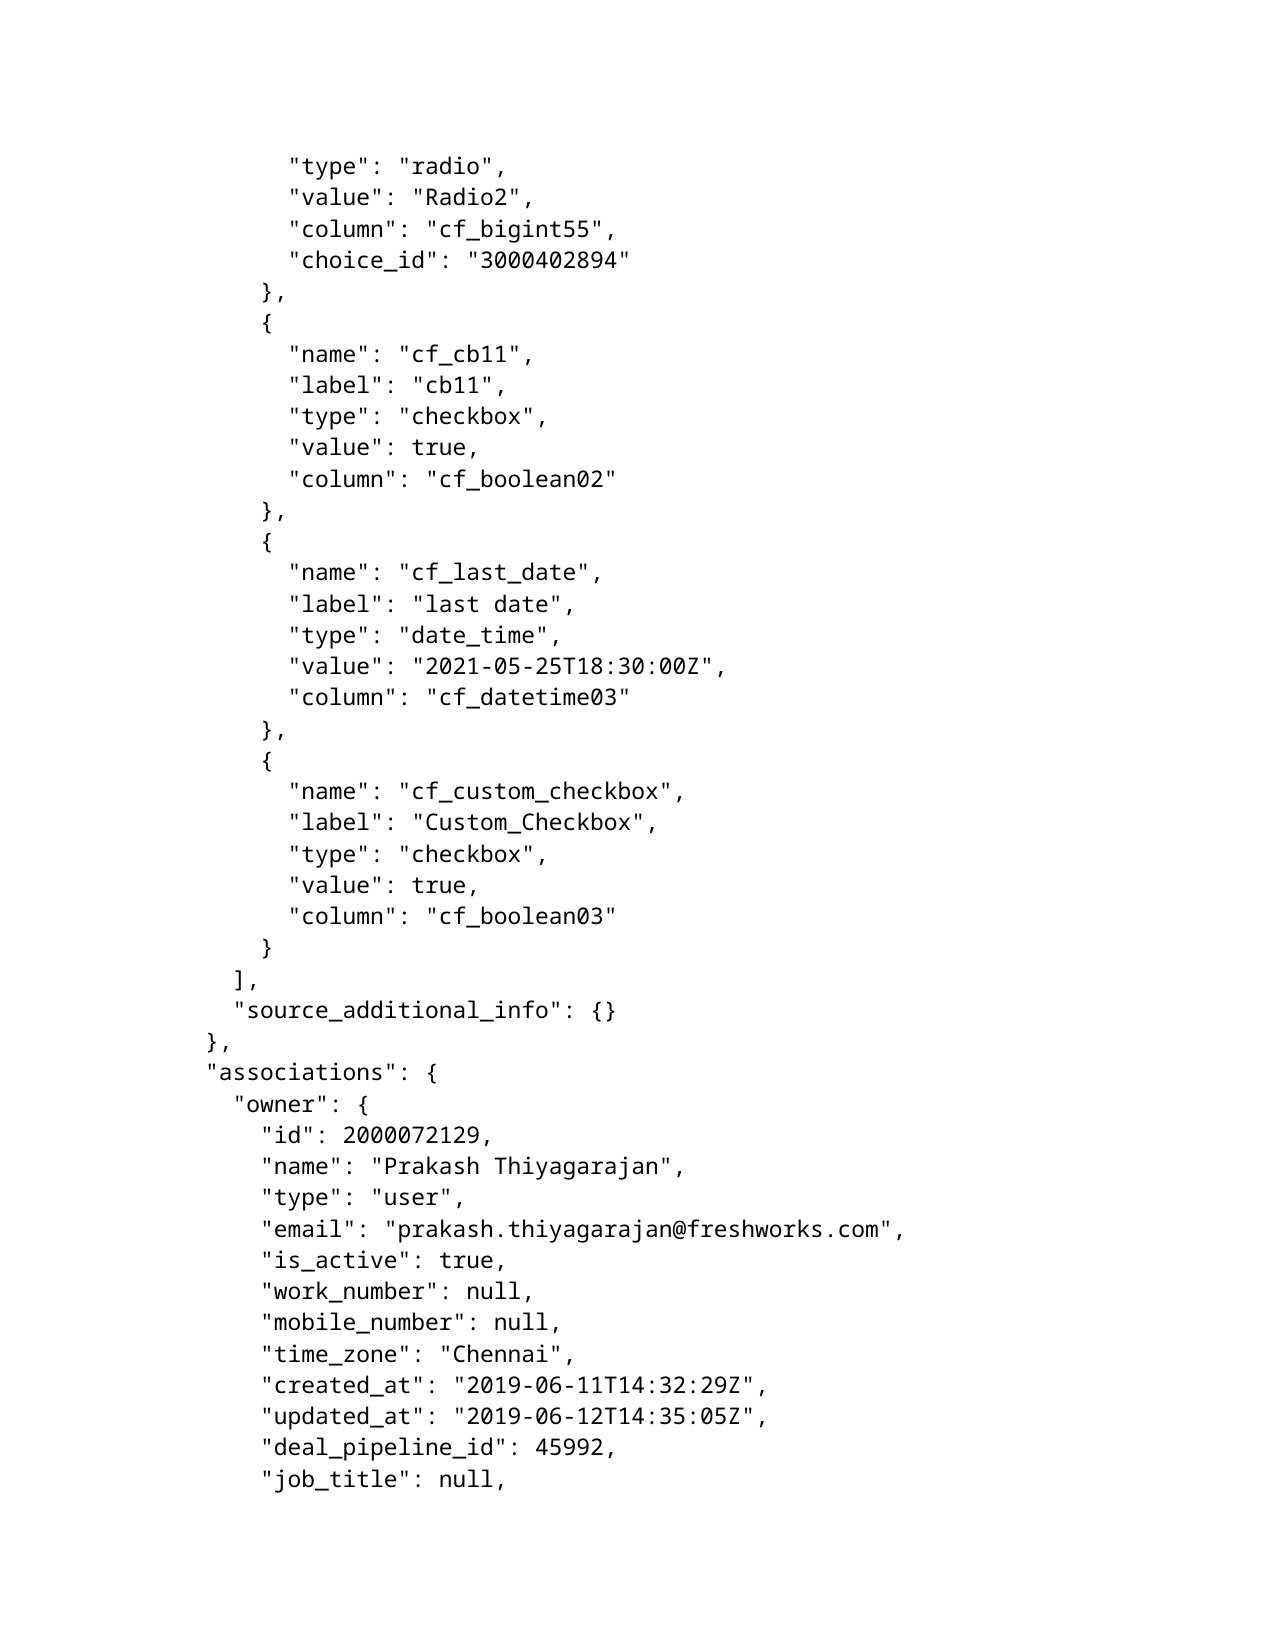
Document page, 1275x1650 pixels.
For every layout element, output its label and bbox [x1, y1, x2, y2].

text [150, 150, 1125, 1494]
